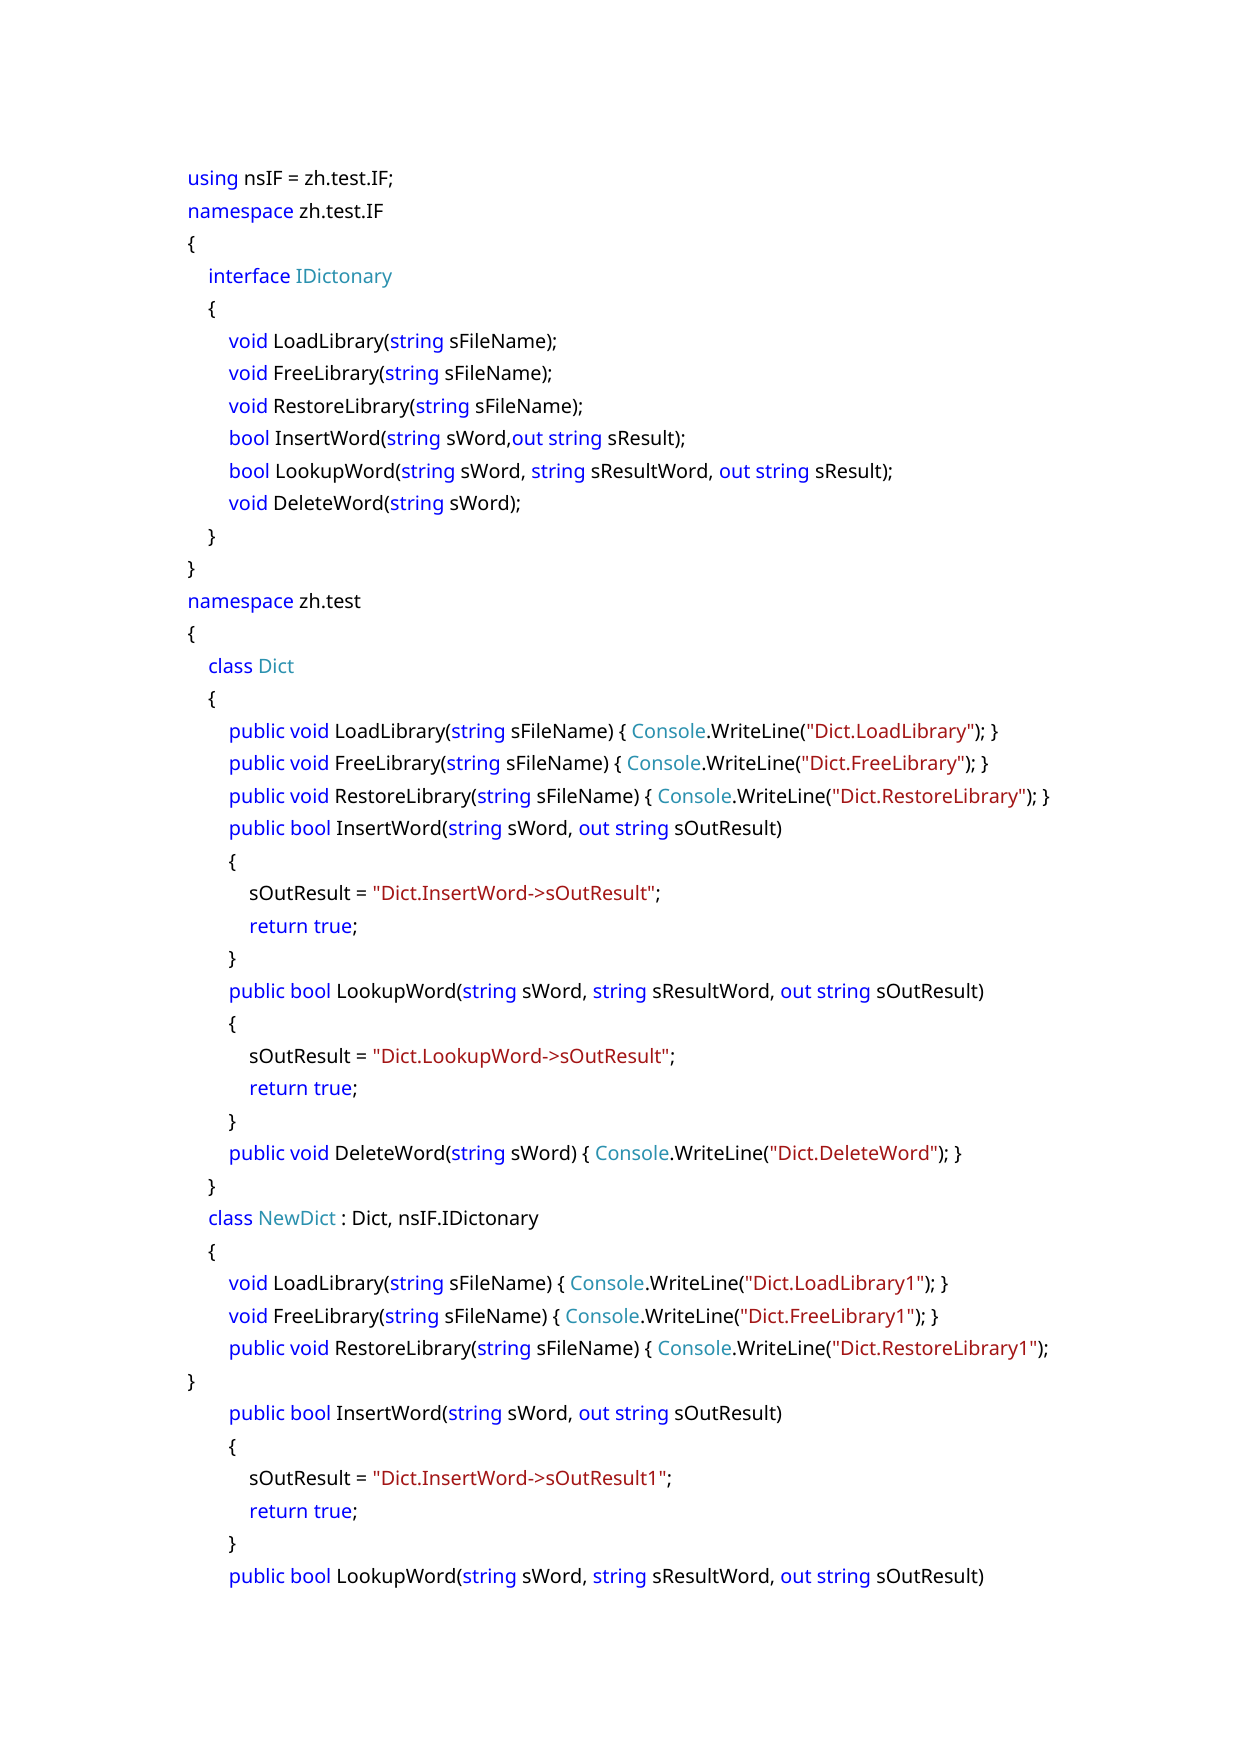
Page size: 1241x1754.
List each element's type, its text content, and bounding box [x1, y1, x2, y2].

text void RestoreLibrary(string sFileName); [187, 389, 1053, 422]
text bool InsertWord(string sWord,out string sResult); [187, 422, 1053, 454]
text return true; [187, 909, 1053, 942]
text namespace zh.test [187, 584, 1053, 617]
text public bool LookupWord(string sWord, string sResultWord, out string sOutResult) [187, 1559, 1053, 1592]
text public void LoadLibrary(string sFileName) { Console.WriteLine("Dict.LoadLibrary"); } [187, 714, 1053, 747]
text sOutResult = "Dict.LookupWord->sOutResult"; [187, 1039, 1053, 1072]
text interface IDictonary [187, 259, 1053, 292]
text void FreeLibrary(string sFileName) { Console.WriteLine("Dict.FreeLibrary1"); } [187, 1299, 1053, 1332]
text } [187, 942, 1053, 974]
text class Dict [187, 649, 1053, 682]
text return true; [187, 1494, 1053, 1527]
text { [187, 682, 1053, 714]
text namespace zh.test.IF [187, 194, 1053, 227]
text public void RestoreLibrary(string sFileName) { Console.WriteLine("Dict.RestoreLibrary"); } [187, 779, 1053, 812]
text } [187, 1169, 1053, 1202]
text void FreeLibrary(string sFileName); [187, 357, 1053, 389]
text public void FreeLibrary(string sFileName) { Console.WriteLine("Dict.FreeLibrary"); } [187, 747, 1053, 779]
text { [187, 292, 1053, 324]
text public bool InsertWord(string sWord, out string sOutResult) [187, 812, 1053, 844]
text public bool LookupWord(string sWord, string sResultWord, out string sOutResult) [187, 974, 1053, 1007]
text { [187, 1234, 1053, 1267]
text { [187, 227, 1053, 259]
text public void DeleteWord(string sWord) { Console.WriteLine("Dict.DeleteWord"); } [187, 1137, 1053, 1169]
text } [187, 519, 1053, 552]
text } [187, 1527, 1053, 1559]
text sOutResult = "Dict.InsertWord->sOutResult1"; [187, 1462, 1053, 1494]
text void DeleteWord(string sWord); [187, 487, 1053, 519]
text } [187, 1104, 1053, 1137]
text class NewDict : Dict, nsIF.IDictonary [187, 1202, 1053, 1234]
text return true; [187, 1072, 1053, 1104]
text public bool InsertWord(string sWord, out string sOutResult) [187, 1397, 1053, 1429]
text bool LookupWord(string sWord, string sResultWord, out string sResult); [187, 454, 1053, 487]
text void LoadLibrary(string sFileName); [187, 324, 1053, 357]
text { [187, 1429, 1053, 1462]
text void LoadLibrary(string sFileName) { Console.WriteLine("Dict.LoadLibrary1"); } [187, 1267, 1053, 1299]
text using nsIF = zh.test.IF; [187, 162, 1053, 194]
text public void RestoreLibrary(string sFileName) { Console.WriteLine("Dict.RestoreLibrary1"); } [187, 1332, 1053, 1397]
text { [187, 844, 1053, 877]
text { [187, 1007, 1053, 1039]
text sOutResult = "Dict.InsertWord->sOutResult"; [187, 877, 1053, 909]
text } [187, 552, 1053, 584]
text { [187, 617, 1053, 649]
